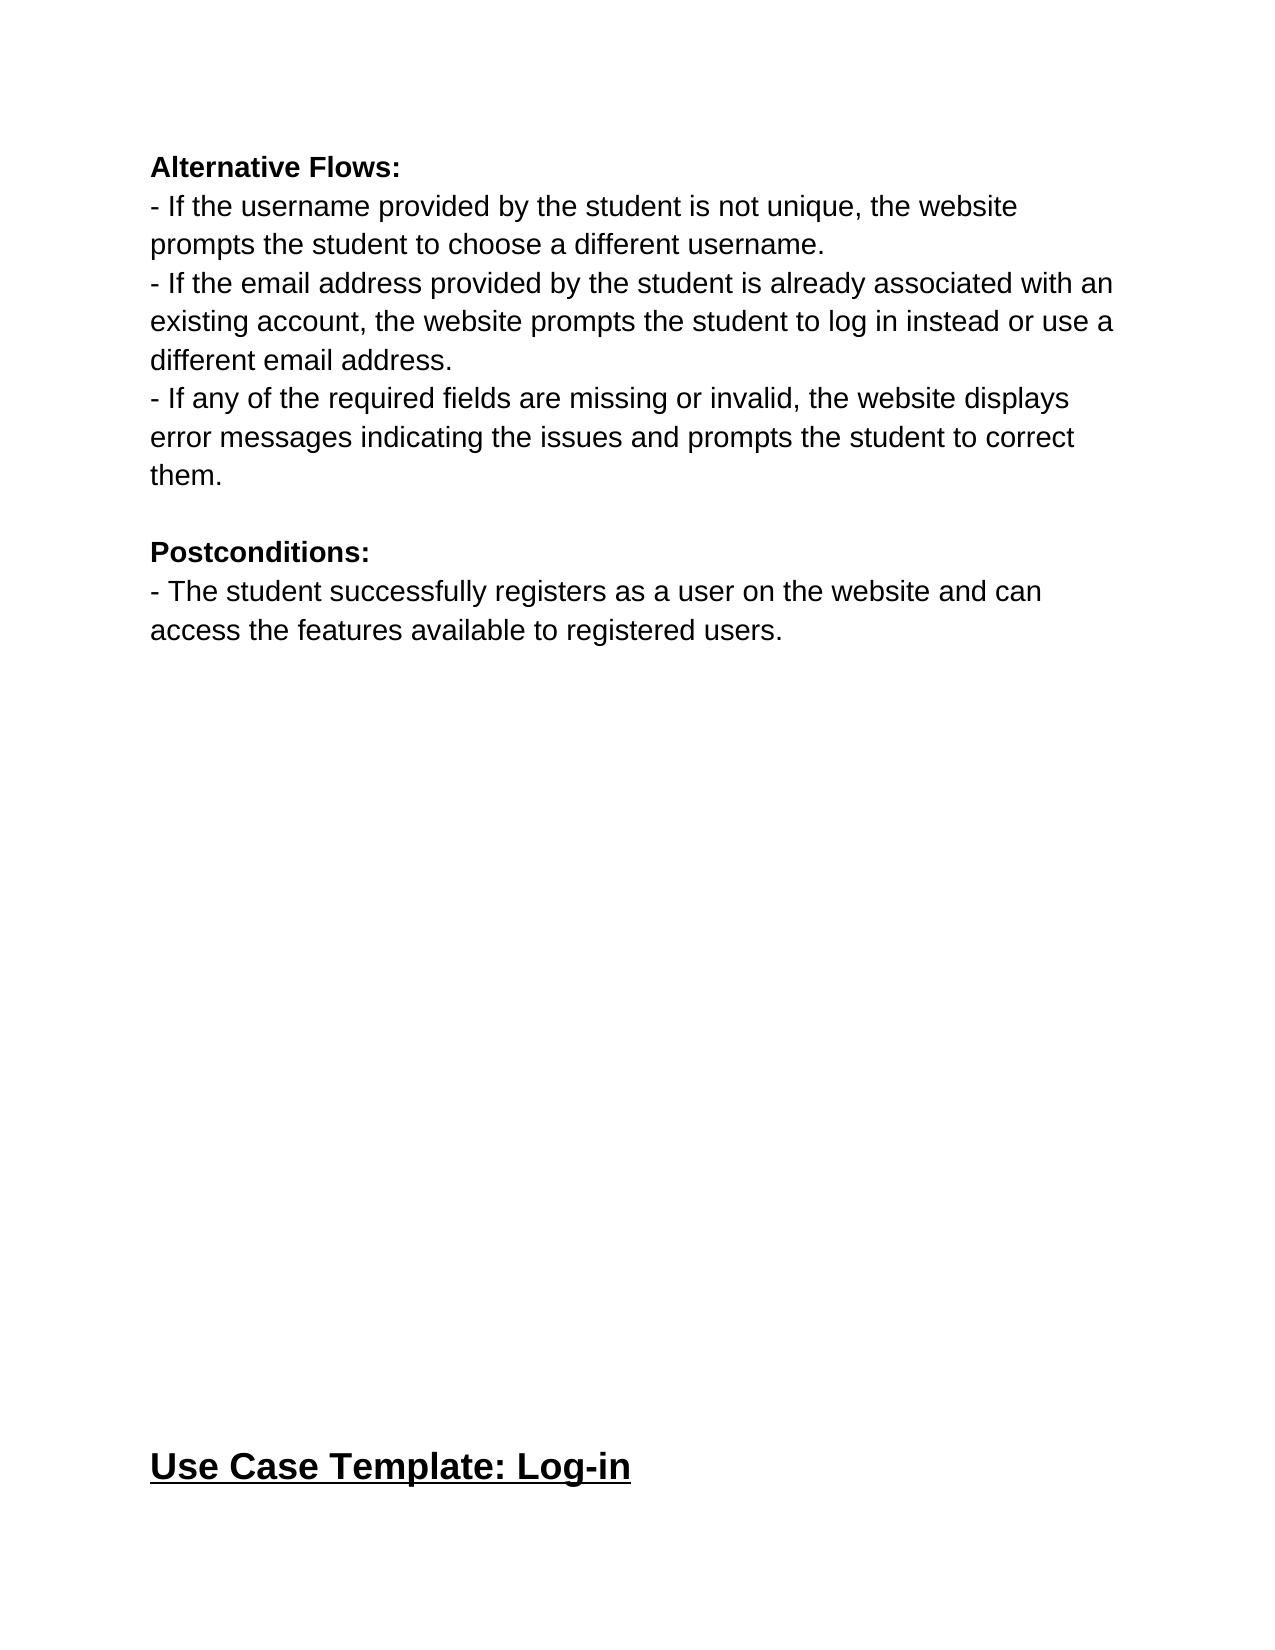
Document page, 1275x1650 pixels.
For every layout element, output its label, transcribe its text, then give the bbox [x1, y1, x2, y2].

text - If the email address provided by the student is already associated with an existing account, the website prompts the student to log in instead or use a different email address. [150, 266, 1125, 376]
text - The student successfully registers as a user on the website and can access the features available to registered users. [150, 574, 1125, 646]
text - If any of the required fields are missing or invalid, the website displays error messages indicating the issues and prompts the student to correct them. [150, 381, 1125, 492]
text - If the username provided by the student is not unique, the website prompts the student to choose a different username. [150, 188, 1125, 261]
text Use Case Template: Log-in [150, 1444, 1125, 1487]
text Alternative Flows: [150, 150, 1125, 183]
text Postconditions: [150, 535, 1125, 569]
